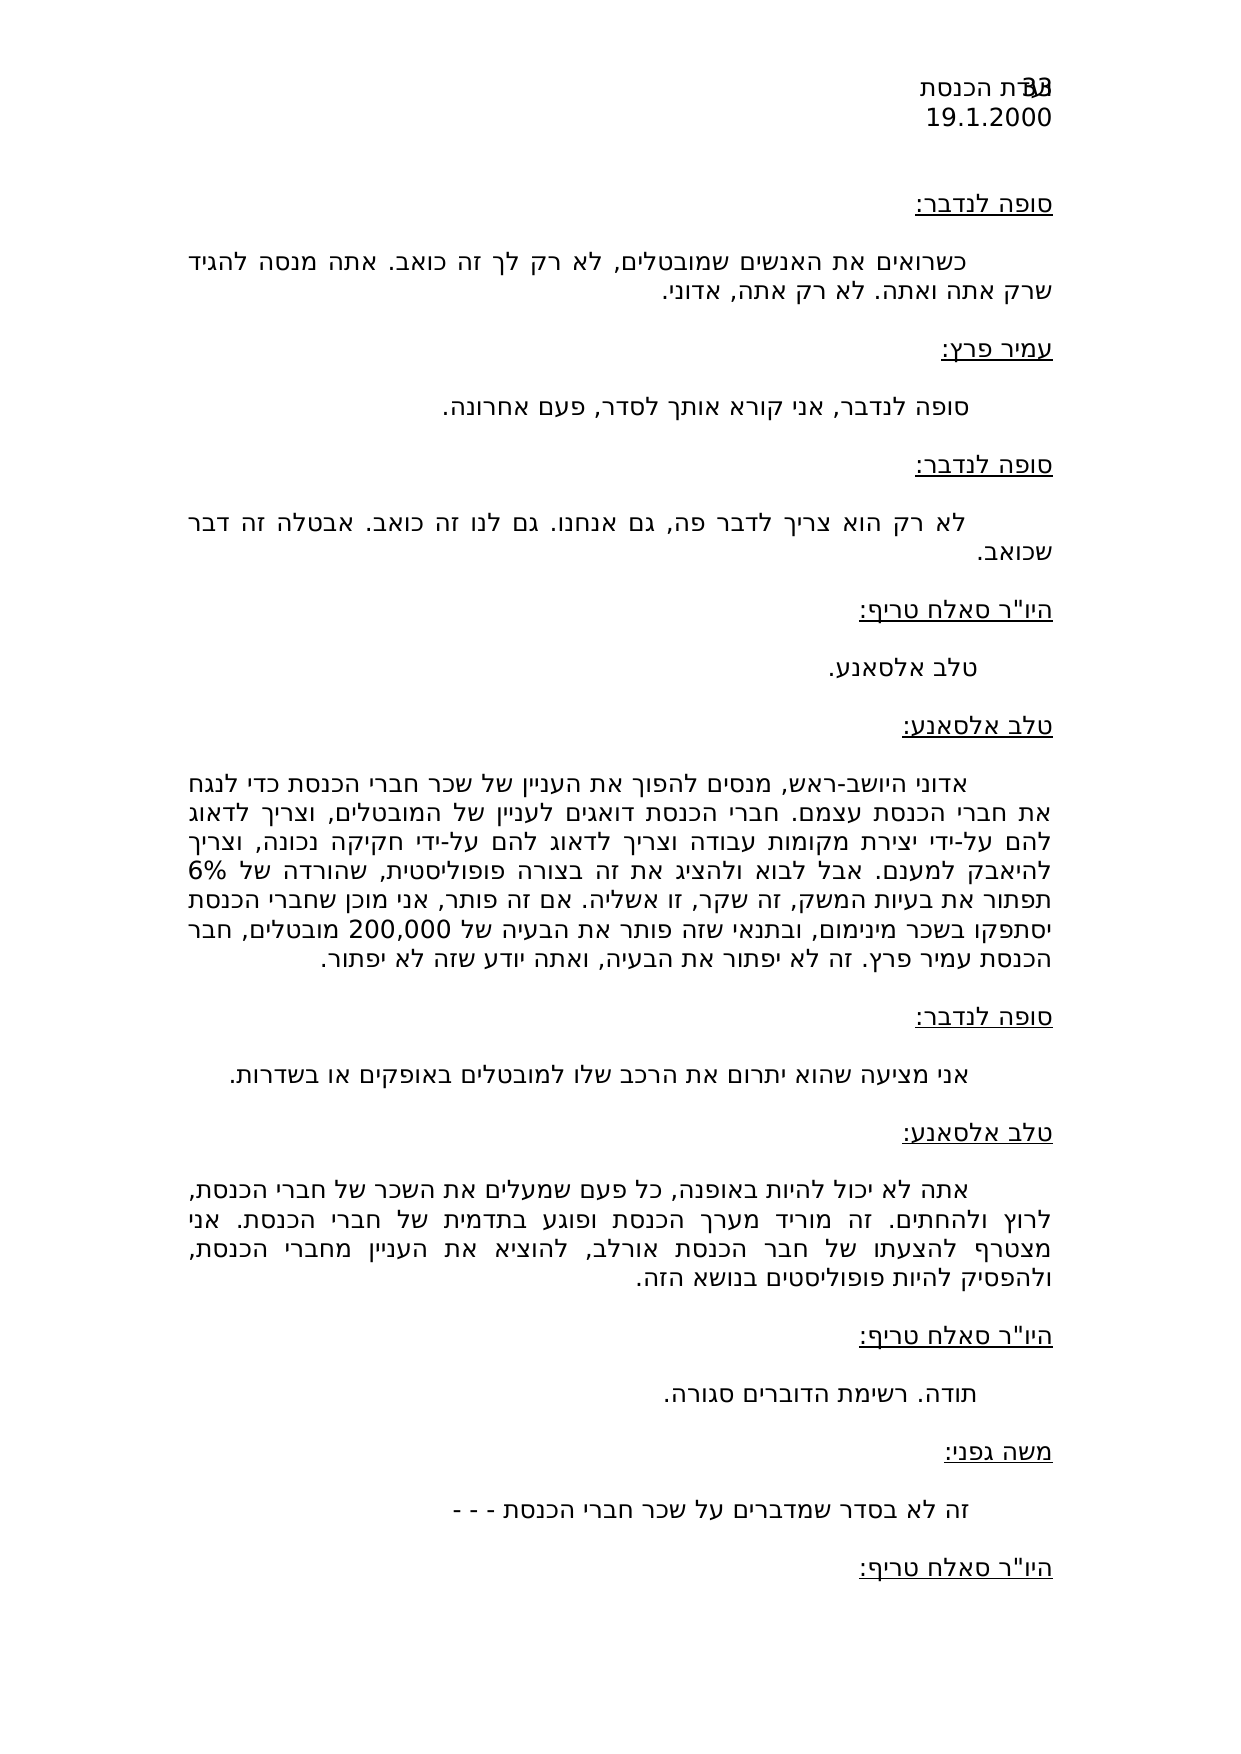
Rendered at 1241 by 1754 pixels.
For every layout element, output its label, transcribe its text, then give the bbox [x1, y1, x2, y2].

text תודה. רשימת הדוברים סגורה. [187, 1379, 1053, 1408]
text סופה לנדבר, אני קורא אותך לסדר, פעם אחרונה. [187, 392, 1053, 421]
text לא רק הוא צריך לדבר פה, גם אנחנו. גם לנו זה כואב. אבטלה זה דבר שכואב. [187, 508, 1053, 566]
text כשרואים את האנשים שמובטלים, לא רק לך זה כואב. אתה מנסה להגיד שרק אתה ואתה. לא רק אתה, אדוני. [187, 247, 1053, 306]
text היו"ר סאלח טריף: [187, 1321, 1053, 1350]
text אדוני היושב-ראש, מנסים להפוך את העניין של שכר חברי הכנסת כדי לנגח את חברי הכנסת עצמם. חברי הכנסת דואגים לעניין של המובטלים, וצריך לדאוג להם על-ידי יצירת מקומות עבודה וצריך לדאוג להם על-ידי חקיקה נכונה, וצריך להיאבק למענם. אבל לבוא ולהציג את זה בצורה פופוליסטית, שהורדה של 6% תפתור את בעיות המשק, זה שקר, זו אשליה. אם זה פותר, אני מוכן שחברי הכנסת יסתפקו בשכר מינימום, ובתנאי שזה פותר את הבעיה של 200,000 מובטלים, חבר הכנסת עמיר פרץ. זה לא יפתור את הבעיה, ואתה יודע שזה לא יפתור. [187, 769, 1053, 973]
text אני מציעה שהוא יתרום את הרכב שלו למובטלים באופקים או בשדרות. [187, 1060, 1053, 1089]
text סופה לנדבר: [187, 189, 1053, 218]
text משה גפני: [187, 1437, 1053, 1466]
text עמיר פרץ: [187, 334, 1053, 363]
text היו"ר סאלח טריף: [187, 1553, 1053, 1582]
text אתה לא יכול להיות באופנה, כל פעם שמעלים את השכר של חברי הכנסת, לרוץ ולהחתים. זה מוריד מערך הכנסת ופוגע בתדמית של חברי הכנסת. אני מצטרף להצעתו של חבר הכנסת אורלב, להוציא את העניין מחברי הכנסת, ולהפסיק להיות פופוליסטים בנושא הזה. [187, 1176, 1053, 1292]
text זה לא בסדר שמדברים על שכר חברי הכנסת - - - [187, 1495, 1053, 1524]
text טלב אלסאנע: [187, 1118, 1053, 1147]
text טלב אלסאנע. [187, 653, 1053, 682]
text סופה לנדבר: [187, 450, 1053, 479]
text היו"ר סאלח טריף: [187, 595, 1053, 624]
text טלב אלסאנע: [187, 711, 1053, 740]
text סופה לנדבר: [187, 1002, 1053, 1031]
